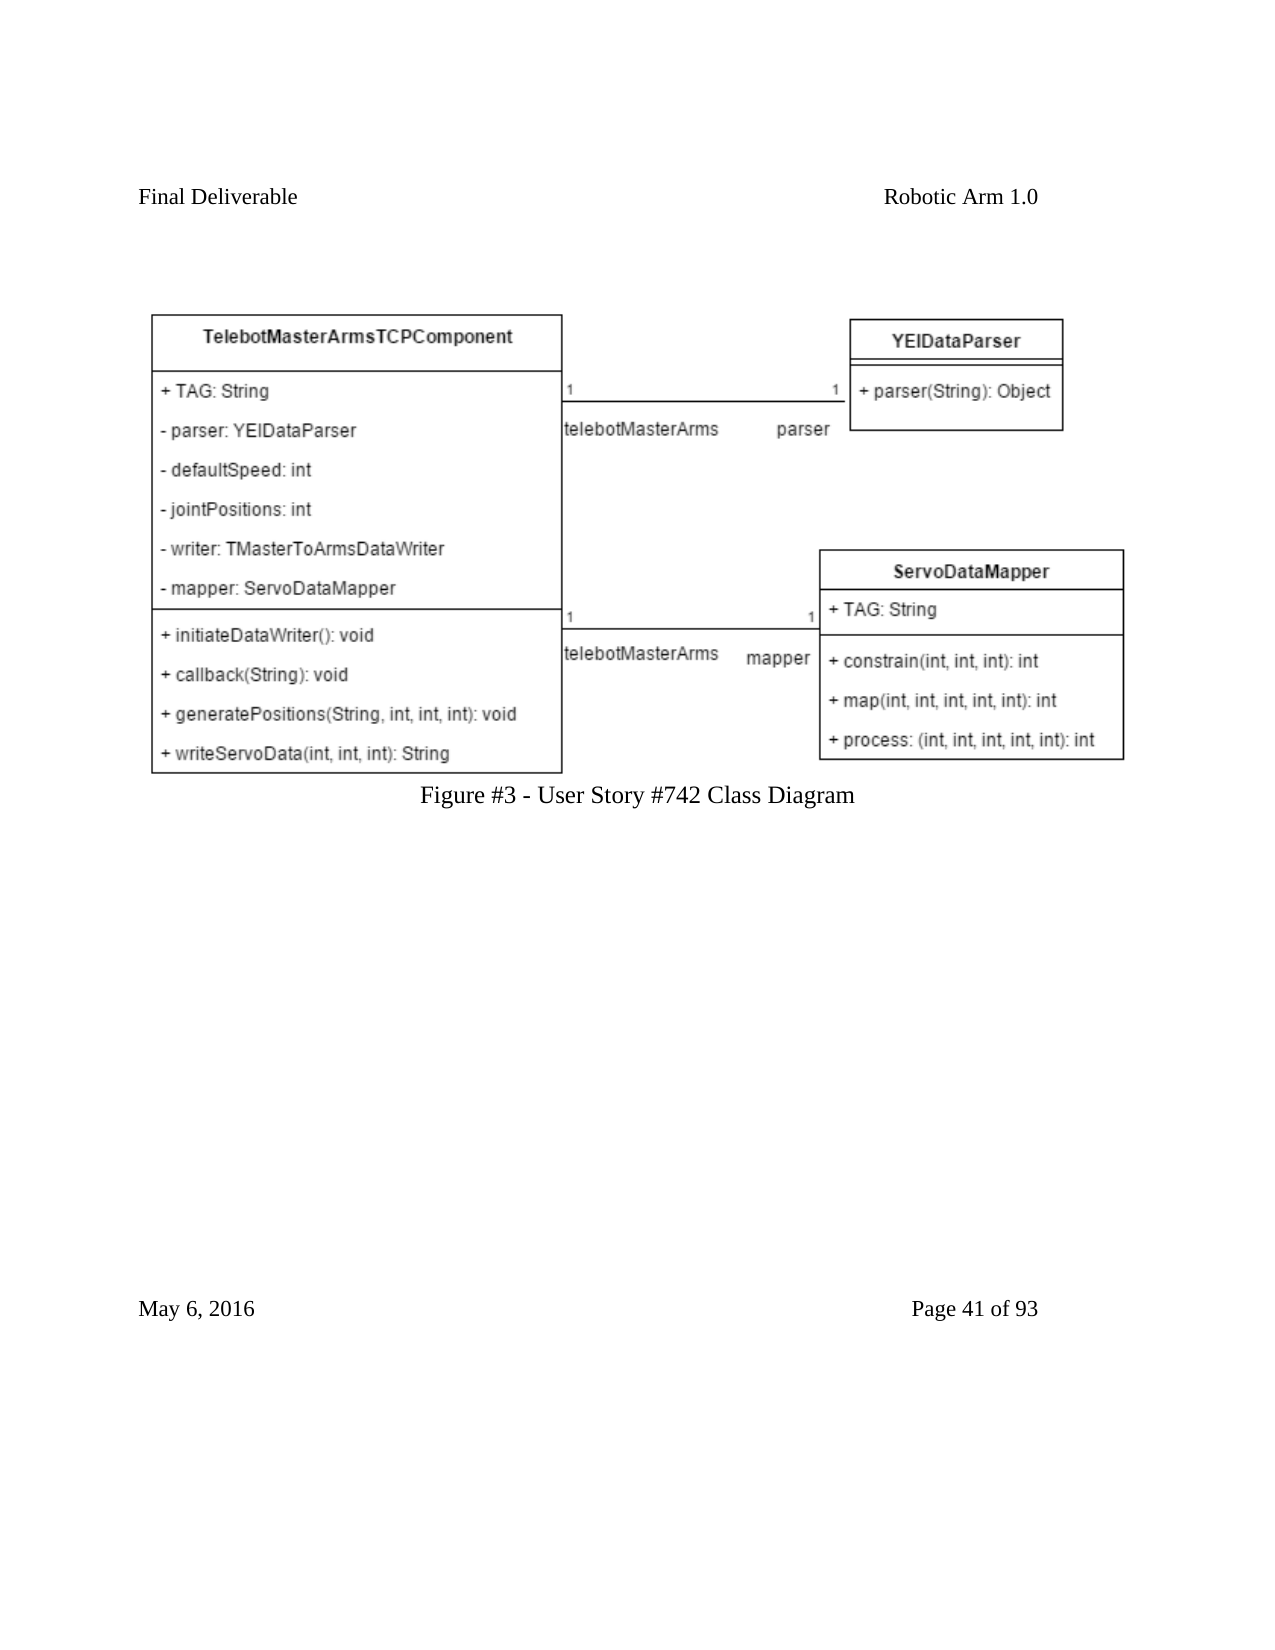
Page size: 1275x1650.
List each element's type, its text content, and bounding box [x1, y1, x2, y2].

text Figure #3 - User Story #742 Class Diagram [150, 780, 1125, 808]
